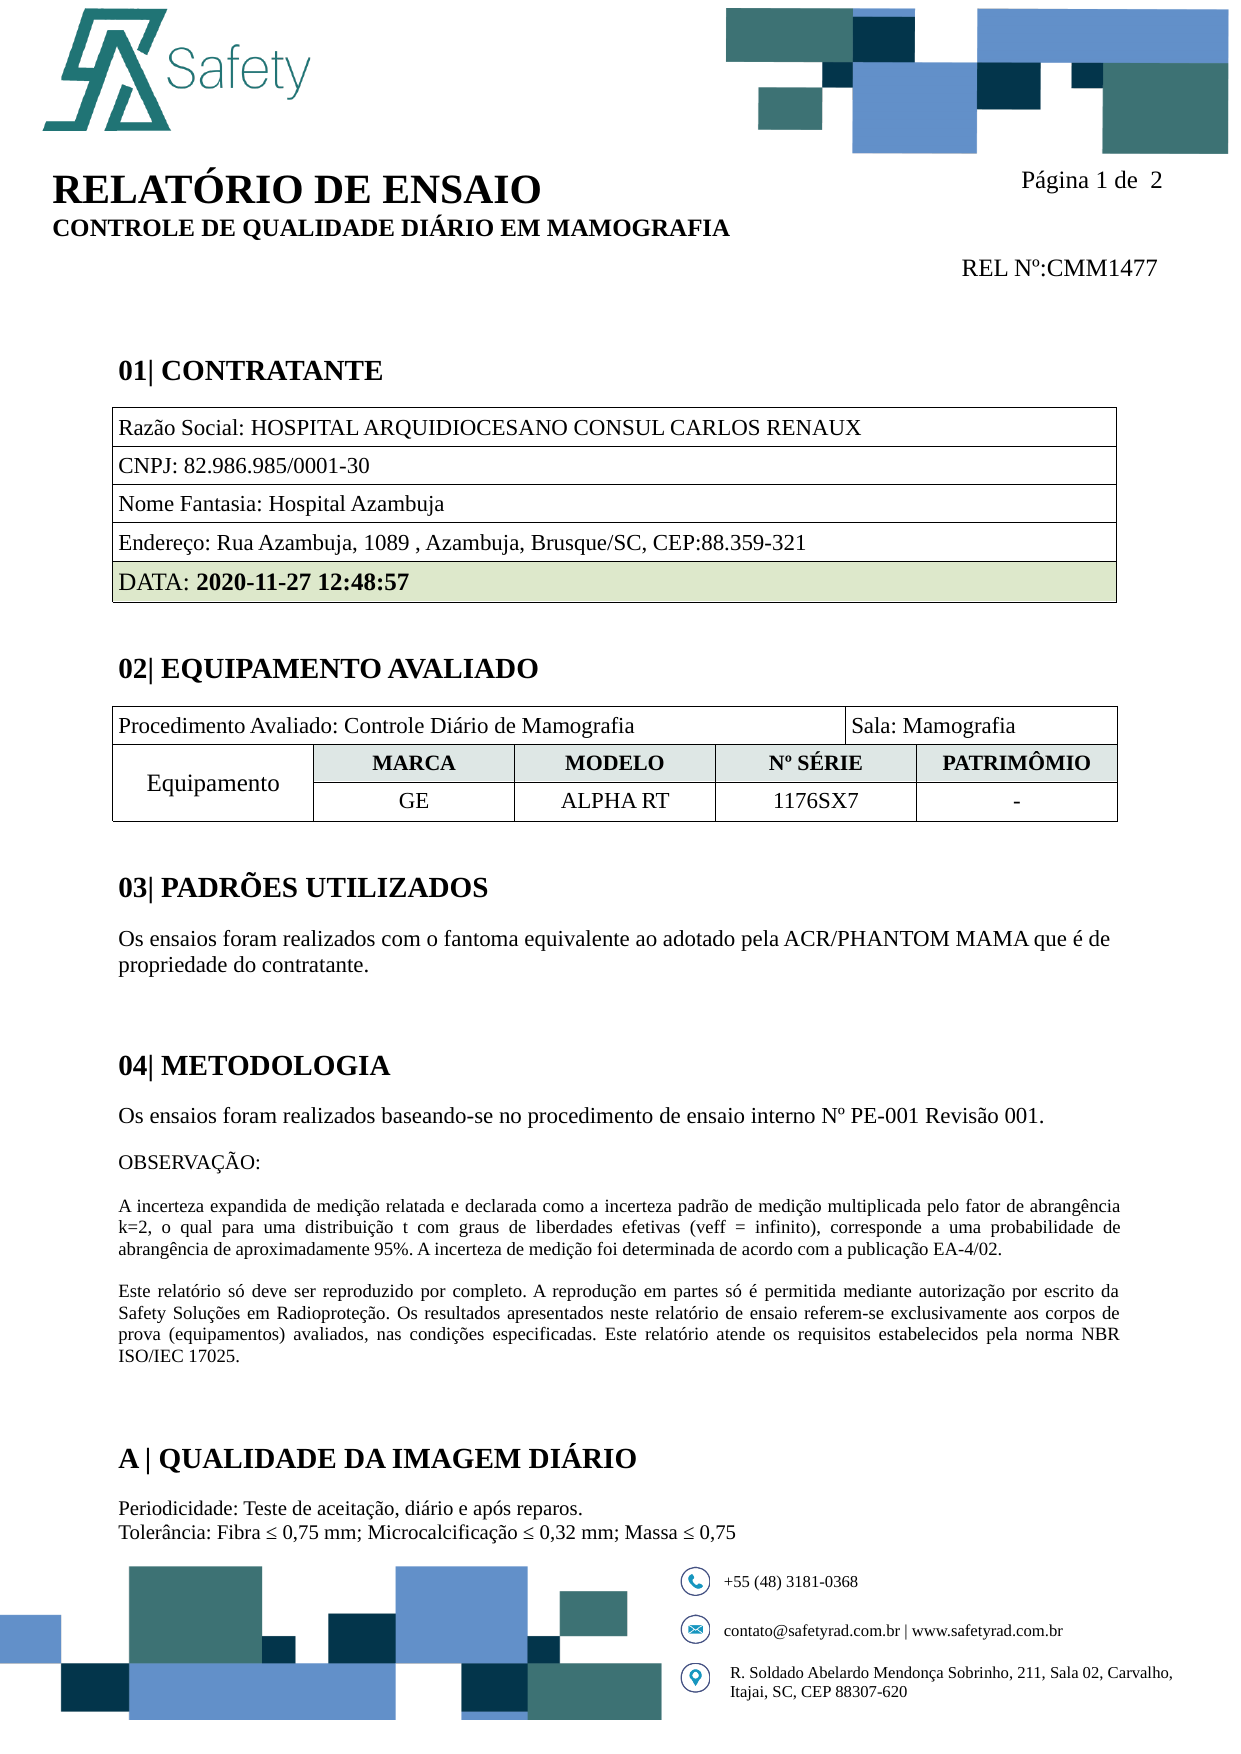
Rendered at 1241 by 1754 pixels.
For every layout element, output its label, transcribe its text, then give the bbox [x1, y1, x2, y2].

text Este relatório só deve ser reproduzido por completo. A reprodução em partes só é permitida mediante autorização por escrito da Safety Soluções em Radioproteção. Os resultados apresentados neste relatório de ensaio referem-se exclusivamente aos corpos de prova (equipamentos) avaliados, nas condições especificadas. Este relatório atende os requisitos estabelecidos pela norma NBR ISO/IEC 17025. [118, 1280, 1122, 1366]
text 01| CONTRATANTE [118, 353, 1122, 386]
text Periodicidade: Teste de aceitação, diário e após reparos. [118, 1496, 1122, 1520]
text 03| PADRÕES UTILIZADOS [118, 871, 1122, 904]
table_cell PATRIMÔMIO [917, 745, 1117, 781]
table_header Sala: Mamografia [846, 707, 1117, 744]
table_cell Equipamento [113, 745, 313, 821]
table_cell MARCA [314, 745, 514, 781]
text OBSERVAÇÃO: [118, 1150, 1122, 1174]
picture [680, 1663, 710, 1693]
table_cell - [917, 783, 1117, 821]
text 02| EQUIPAMENTO AVALIADO [118, 651, 1122, 685]
picture [680, 1566, 710, 1596]
table_cell Endereço: Rua Azambuja, 1089 , Azambuja, Brusque/SC, CEP:88.359-321 [113, 523, 1116, 561]
table_cell 1176SX7 [716, 783, 916, 821]
text A incerteza expandida de medição relatada e declarada como a incerteza padrão de medição multiplicada pelo fator de abrangência k=2, o qual para uma distribuição t com graus de liberdades efetivas (veff = infinito), corresponde a uma probabilidade de abrangência de aproximadamente 95%. A incerteza de medição foi determinada de acordo com a publicação EA-4/02. [118, 1194, 1122, 1259]
picture [725, 8, 1229, 154]
table_cell DATA: 2020-11-27 12:48:57 [113, 562, 1116, 601]
text A | QUALIDADE DA IMAGEM DIÁRIO [118, 1442, 1122, 1475]
picture [680, 1614, 710, 1644]
table_cell ALPHA RT [515, 783, 715, 821]
picture [42, 8, 311, 131]
table_cell GE [314, 783, 514, 821]
table_cell Nº SÉRIE [716, 745, 916, 781]
table_cell MODELO [515, 745, 715, 781]
table_cell Nome Fantasia: Hospital Azambuja [113, 485, 1116, 522]
table_cell CNPJ: 82.986.985/0001-30 [113, 447, 1116, 484]
text Os ensaios foram realizados com o fantoma equivalente ao adotado pela ACR/PHANTOM MAMA que é de propriedade do contratante. [118, 925, 1122, 978]
table_header Procedimento Avaliado: Controle Diário de Mamografia [113, 707, 845, 744]
picture [0, 1566, 662, 1720]
text Os ensaios foram realizados baseando-se no procedimento de ensaio interno Nº PE-001 Revisão 001. [118, 1102, 1122, 1129]
text 04| METODOLOGIA [118, 1048, 1122, 1082]
table_header Razão Social: HOSPITAL ARQUIDIOCESANO CONSUL CARLOS RENAUX [113, 408, 1116, 446]
text Tolerância: Fibra ≤ 0,75 mm; Microcalcificação ≤ 0,32 mm; Massa ≤ 0,75 [118, 1520, 1122, 1544]
